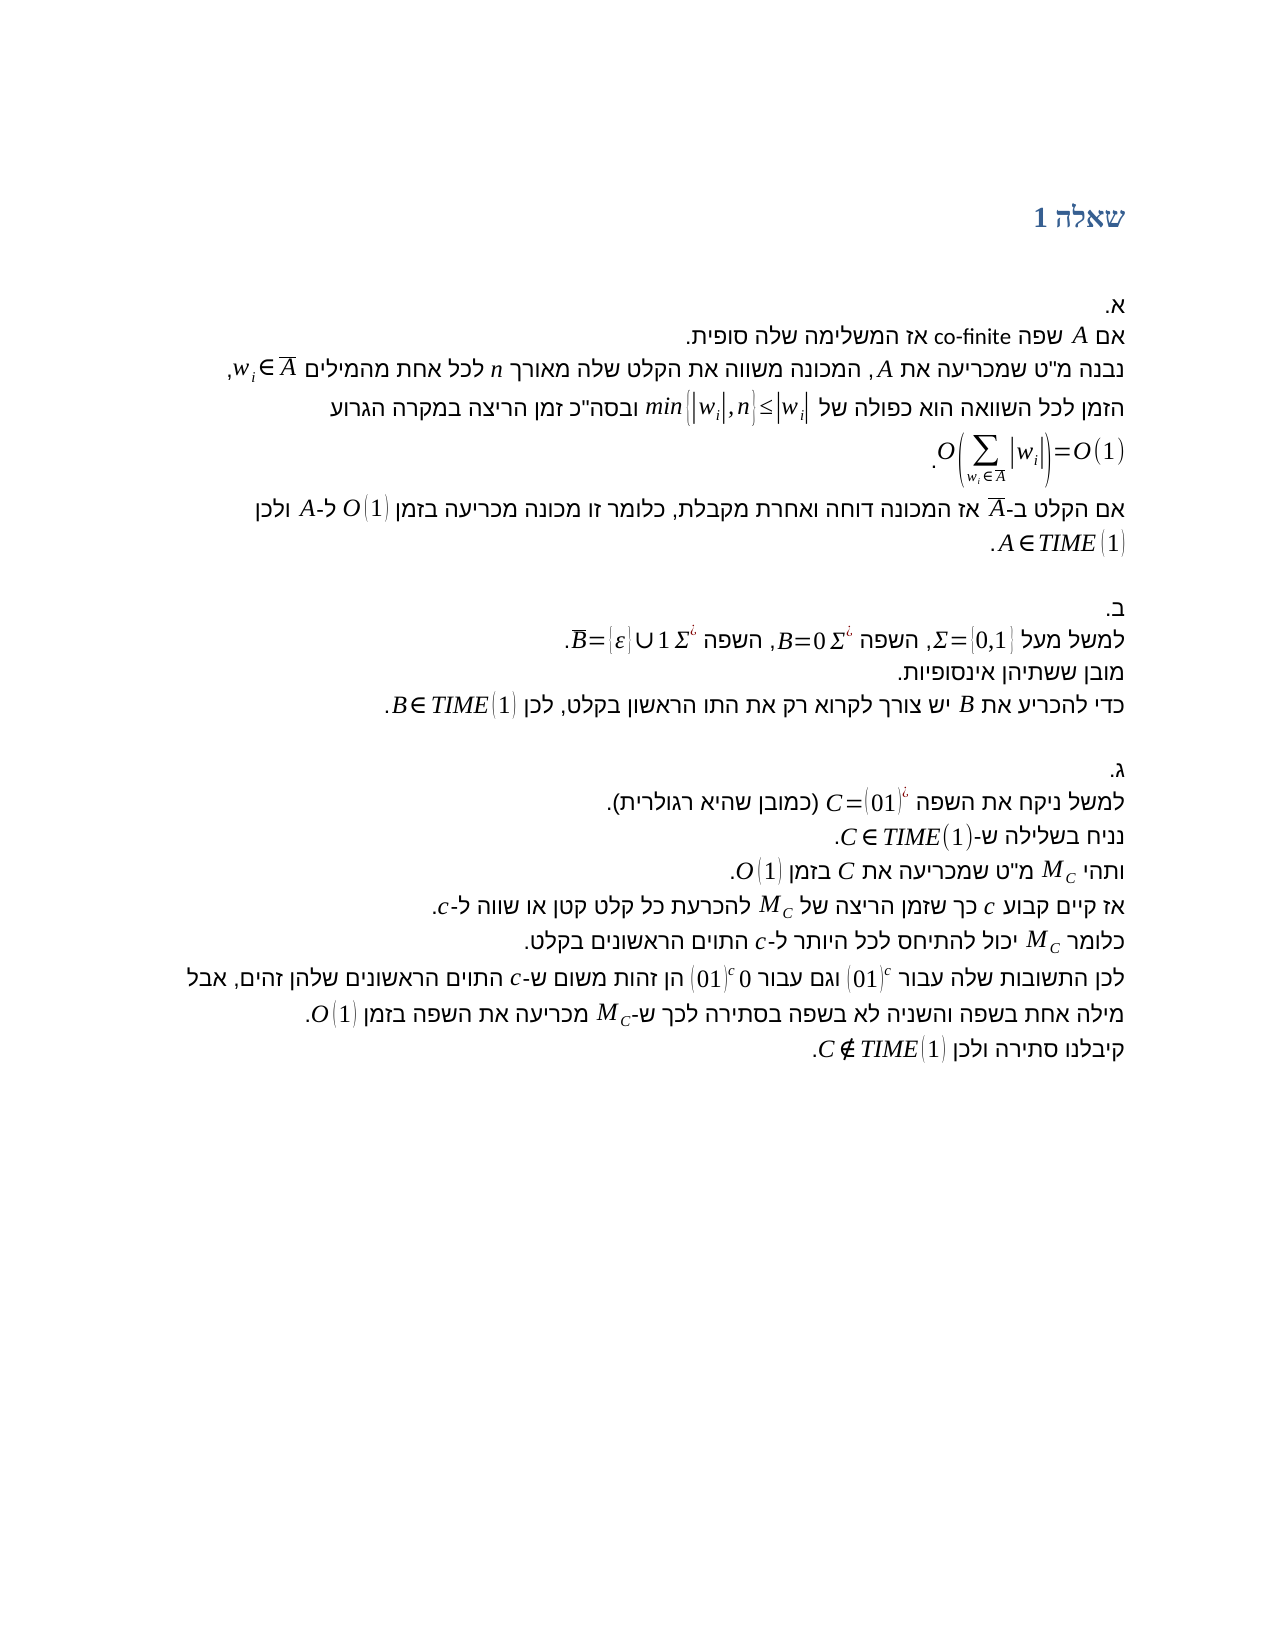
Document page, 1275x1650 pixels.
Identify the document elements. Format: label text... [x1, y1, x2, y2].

text לכן התשובות שלה עבור וגם עבור הן זהות משום ש- התוים הראשונים שלהן זהים, אבל מילה אחת בשפה והשניה לא בשפה בסתירה לכך ש- מכריעה את השפה בזמן . [150, 961, 1125, 1030]
text נבנה מ"ט שמכריעה את , המכונה משווה את הקלט שלה מאורך לכל אחת מהמילים , [150, 354, 1125, 385]
text למשל מעל , השפה , השפה . [150, 625, 1125, 656]
text אם שפה co-finite אז המשלימה שלה סופית. [150, 322, 1125, 350]
text אם הקלט ב- אז המכונה דוחה ואחרת מקבלת, כלומר זו מכונה מכריעה בזמן ל- ולכן . [150, 493, 1125, 559]
text אז קיים קבוע כך שזמן הריצה של להכרעת כל קלט קטן או שווה ל-. [150, 891, 1125, 922]
text ותהי מ"ט שמכריעה את בזמן . [150, 855, 1125, 887]
text הזמן לכל השוואה הוא כפולה של ובסה"כ זמן הריצה במקרה הגרוע . [150, 389, 1125, 490]
text למשל ניקח את השפה (כמובן שהיא רגולרית). [150, 786, 1125, 818]
subtitle שאלה 1 [150, 200, 1125, 233]
text כדי להכריע את יש צורך לקרוא רק את התו הראשון בקלט, לכן . [150, 689, 1125, 720]
text נניח בשלילה ש-. [150, 822, 1125, 852]
text א. [150, 292, 1125, 318]
text קיבלנו סתירה ולכן . [150, 1034, 1125, 1064]
text כלומר יכול להתיחס לכל היותר ל- התוים הראשונים בקלט. [150, 926, 1125, 957]
text ב. [150, 595, 1125, 621]
text ג. [150, 756, 1125, 783]
text מובן ששתיהן אינסופיות. [150, 659, 1125, 686]
